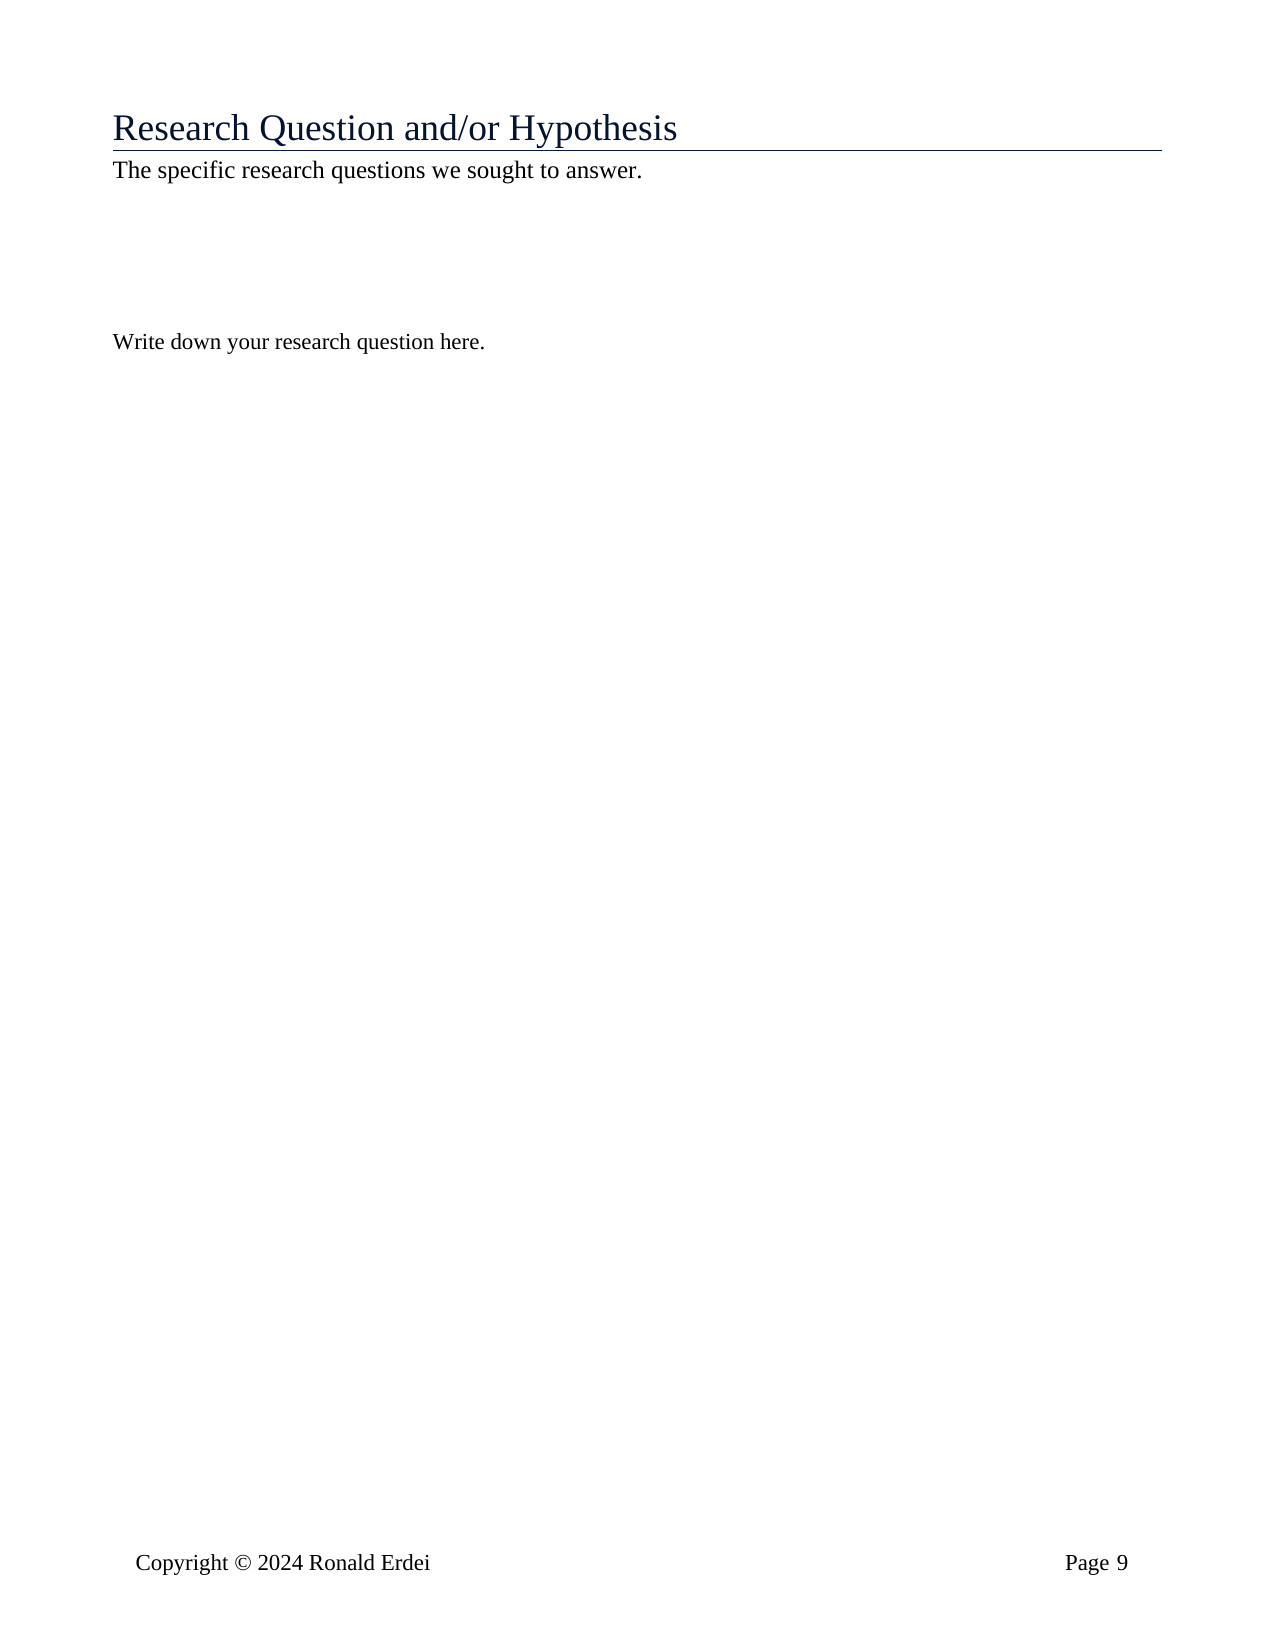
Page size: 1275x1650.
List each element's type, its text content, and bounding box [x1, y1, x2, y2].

subtitle Research Question and/or Hypothesis [112, 105, 1162, 151]
text Write down your research question here. [112, 328, 1162, 354]
text The specific research questions we sought to answer. [112, 155, 1162, 184]
